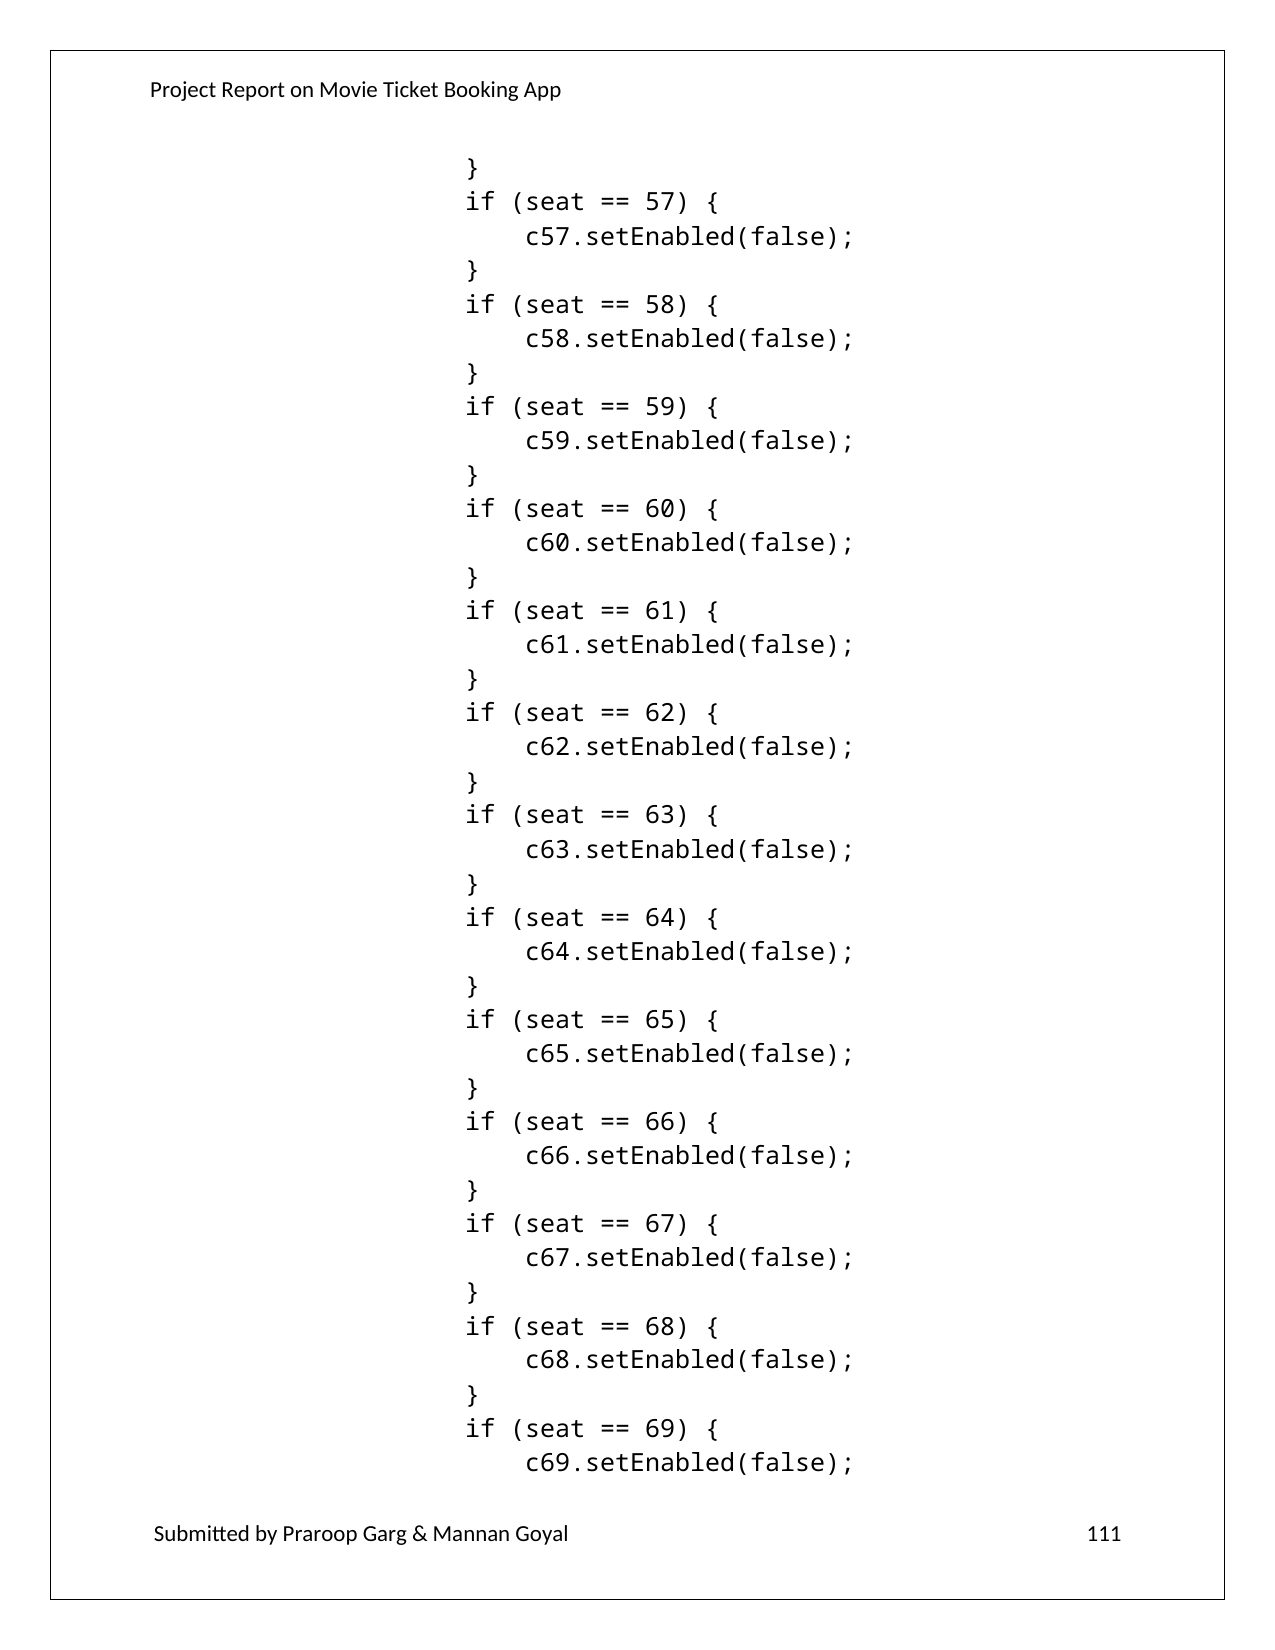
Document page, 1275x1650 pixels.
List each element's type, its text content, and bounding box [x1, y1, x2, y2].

list if (seat == 62) { [225, 695, 1125, 729]
list } [225, 457, 1125, 491]
list c57.setEnabled(false); [225, 218, 1125, 252]
list if (seat == 68) { [225, 1308, 1125, 1342]
list c58.setEnabled(false); [225, 320, 1125, 354]
list } [225, 150, 1125, 184]
list if (seat == 58) { [225, 286, 1125, 320]
list if (seat == 63) { [225, 797, 1125, 831]
list c64.setEnabled(false); [225, 933, 1125, 967]
list c65.setEnabled(false); [225, 1036, 1125, 1070]
list } [225, 1070, 1125, 1104]
list c60.setEnabled(false); [225, 525, 1125, 559]
list } [225, 252, 1125, 286]
list } [225, 1172, 1125, 1206]
list if (seat == 57) { [225, 184, 1125, 218]
list if (seat == 66) { [225, 1104, 1125, 1138]
list if (seat == 60) { [225, 491, 1125, 525]
list if (seat == 65) { [225, 1002, 1125, 1036]
list if (seat == 67) { [225, 1206, 1125, 1240]
list c69.setEnabled(false); [225, 1444, 1125, 1478]
list c67.setEnabled(false); [225, 1240, 1125, 1274]
list } [225, 967, 1125, 1002]
list if (seat == 59) { [225, 388, 1125, 422]
list if (seat == 61) { [225, 593, 1125, 627]
list c68.setEnabled(false); [225, 1342, 1125, 1376]
list } [225, 559, 1125, 593]
list c63.setEnabled(false); [225, 831, 1125, 865]
list if (seat == 69) { [225, 1410, 1125, 1444]
list c61.setEnabled(false); [225, 627, 1125, 661]
list } [225, 354, 1125, 388]
list c59.setEnabled(false); [225, 422, 1125, 457]
list if (seat == 64) { [225, 899, 1125, 933]
list } [225, 1376, 1125, 1410]
list } [225, 1274, 1125, 1308]
list c66.setEnabled(false); [225, 1138, 1125, 1172]
list } [225, 865, 1125, 899]
list } [225, 661, 1125, 695]
list } [225, 763, 1125, 797]
list c62.setEnabled(false); [225, 729, 1125, 763]
